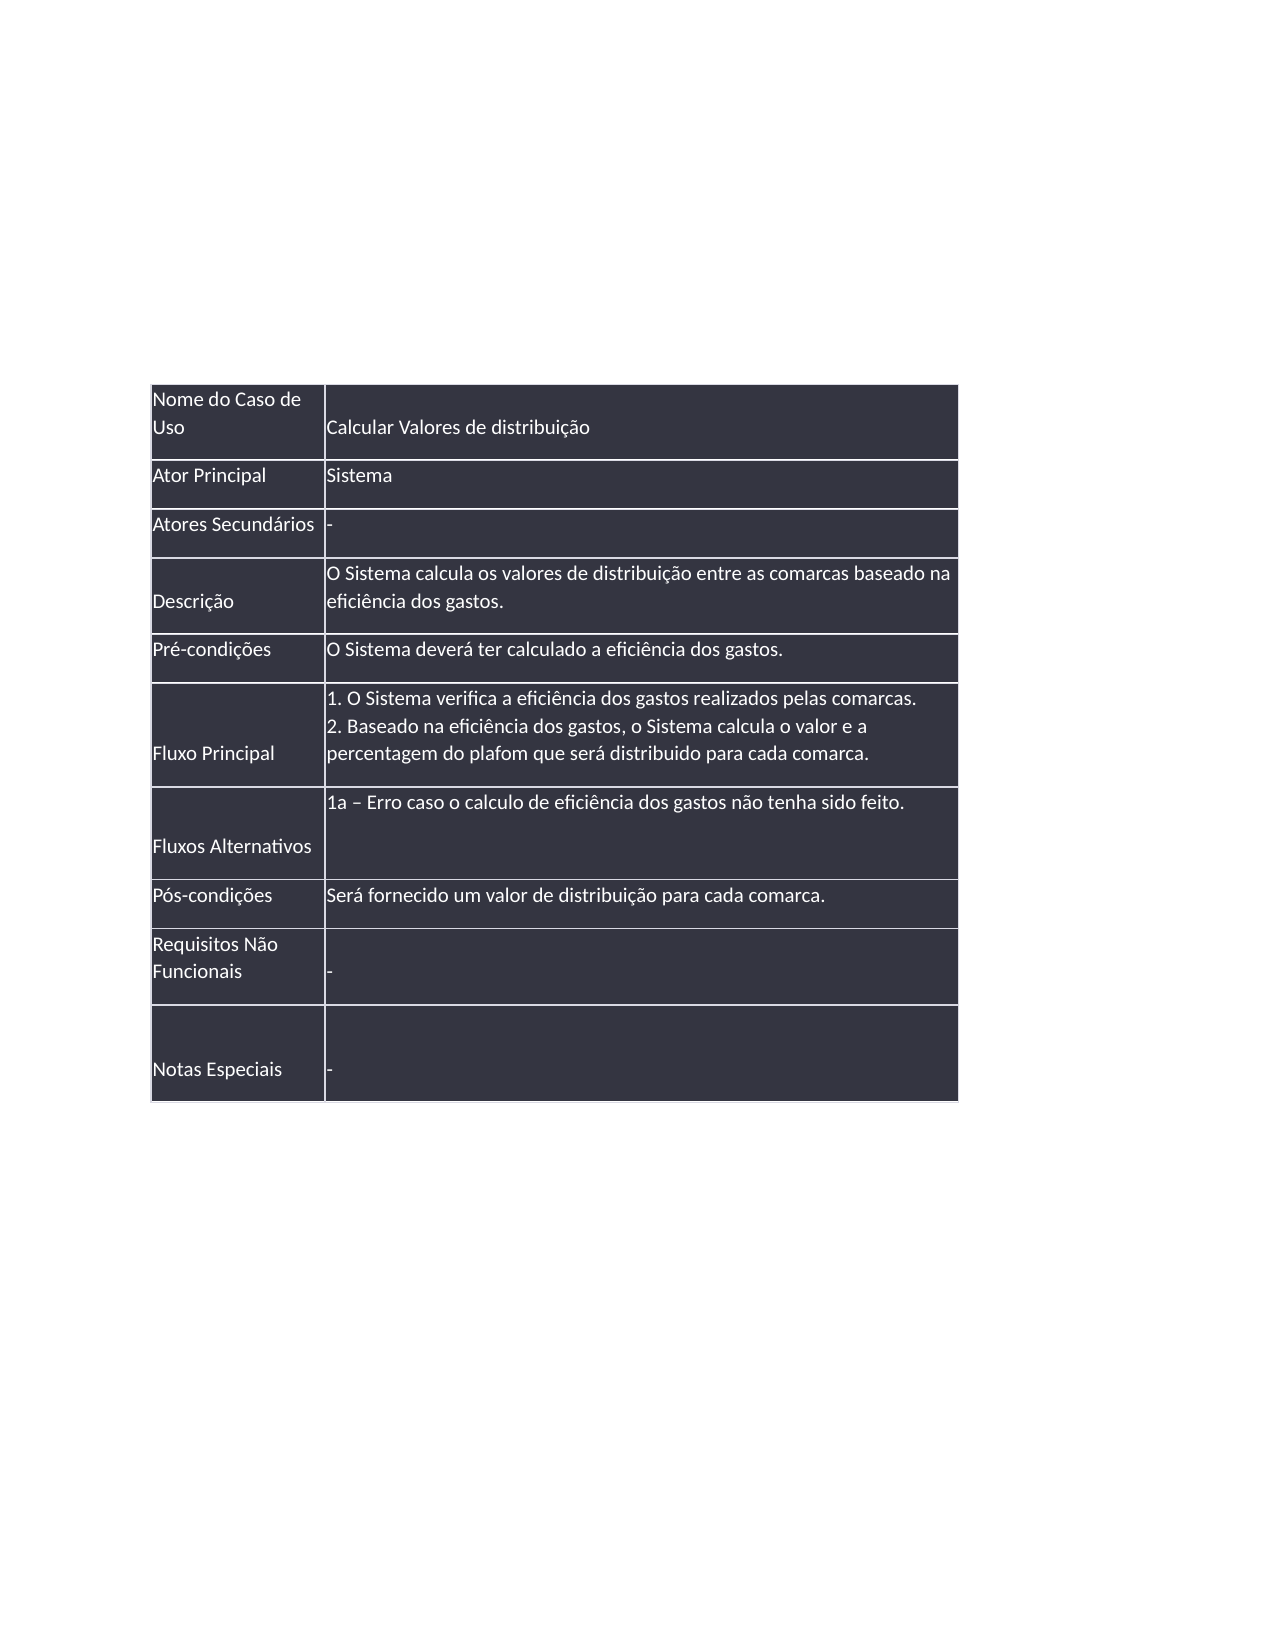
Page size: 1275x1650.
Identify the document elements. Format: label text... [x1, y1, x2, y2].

table_cell O Sistema deverá ter calculado a eficiência dos gastos. [326, 635, 958, 682]
table_header Calcular Valores de distribuição [326, 385, 958, 459]
table_cell Fluxos Alternativos [152, 788, 324, 879]
table_cell - [326, 1006, 958, 1101]
table_cell Sistema [326, 461, 958, 508]
table_cell Requisitos Não Funcionais [152, 929, 324, 1004]
table_cell Ator Principal [152, 461, 324, 508]
table_cell Fluxo Principal [152, 684, 324, 786]
table_cell Pós-condições [152, 880, 324, 928]
table_cell O Sistema calcula os valores de distribuição entre as comarcas baseado na eficiência dos gastos. [326, 559, 958, 633]
table_cell Notas Especiais [152, 1006, 324, 1101]
table_cell - [326, 510, 958, 557]
table_cell Será fornecido um valor de distribuição para cada comarca. [326, 880, 958, 928]
table_cell - [326, 929, 958, 1004]
table_cell Atores Secundários [152, 510, 324, 557]
table_cell 1a – Erro caso o calculo de eficiência dos gastos não tenha sido feito. [326, 788, 958, 879]
table_cell Descrição [152, 559, 324, 633]
table_cell Pré-condições [152, 635, 324, 682]
table_cell 1. O Sistema verifica a eficiência dos gastos realizados pelas comarcas. 2. Baseado na eficiência dos gastos, o Sistema calcula o valor e a percentagem do plafom que será distribuido para cada comarca. [326, 684, 958, 786]
table_header Nome do Caso de Uso [152, 385, 324, 459]
